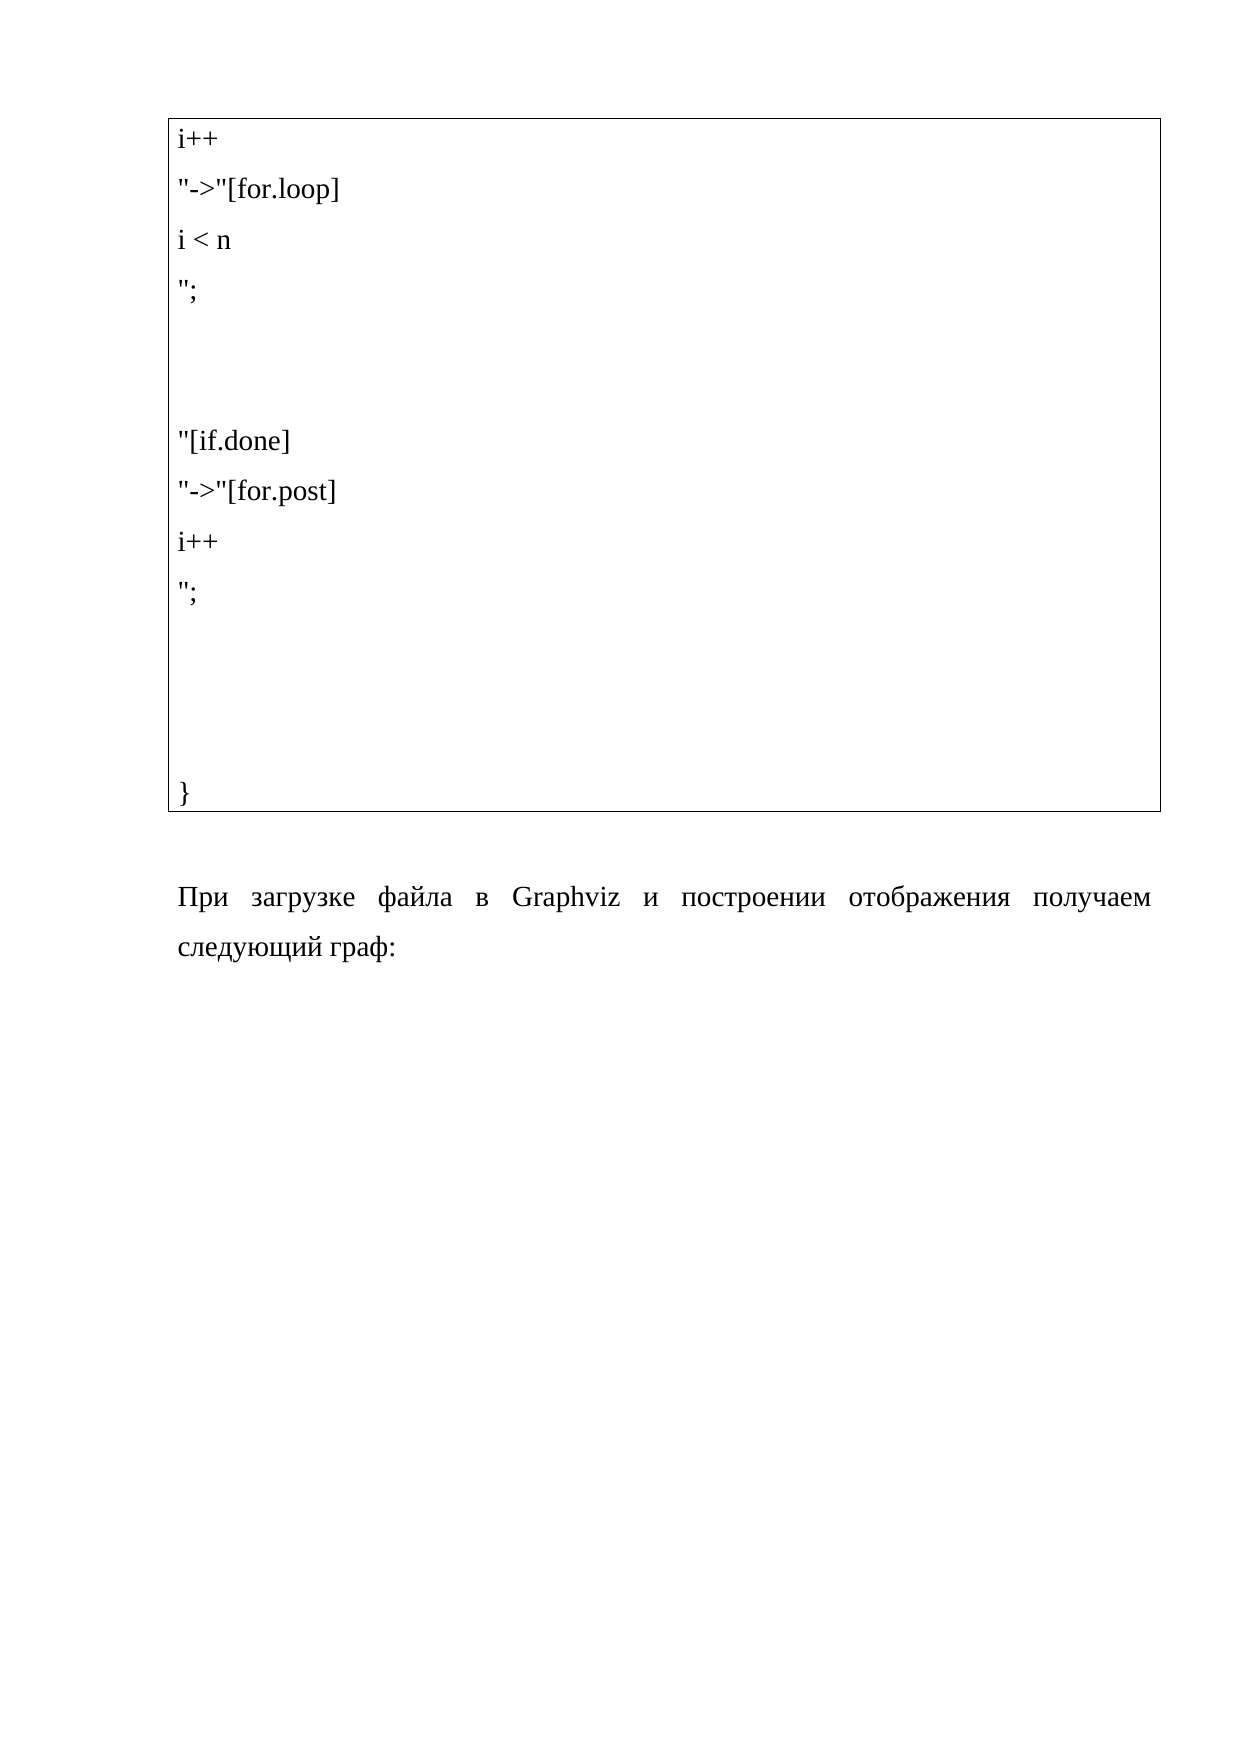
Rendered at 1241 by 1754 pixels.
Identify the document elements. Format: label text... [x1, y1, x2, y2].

text При загрузке файла в Graphviz и построении отображения получаем следующий граф: [177, 879, 1152, 963]
text i++ [169, 521, 1160, 557]
text i++ [169, 119, 1160, 155]
text "->"[for.loop] [169, 168, 1160, 205]
text "->"[for.post] [169, 470, 1160, 507]
text "[if.done] [169, 420, 1160, 457]
text i < n [169, 219, 1160, 255]
text "; [169, 269, 1160, 306]
text } [169, 772, 1160, 811]
text "; [169, 571, 1160, 608]
